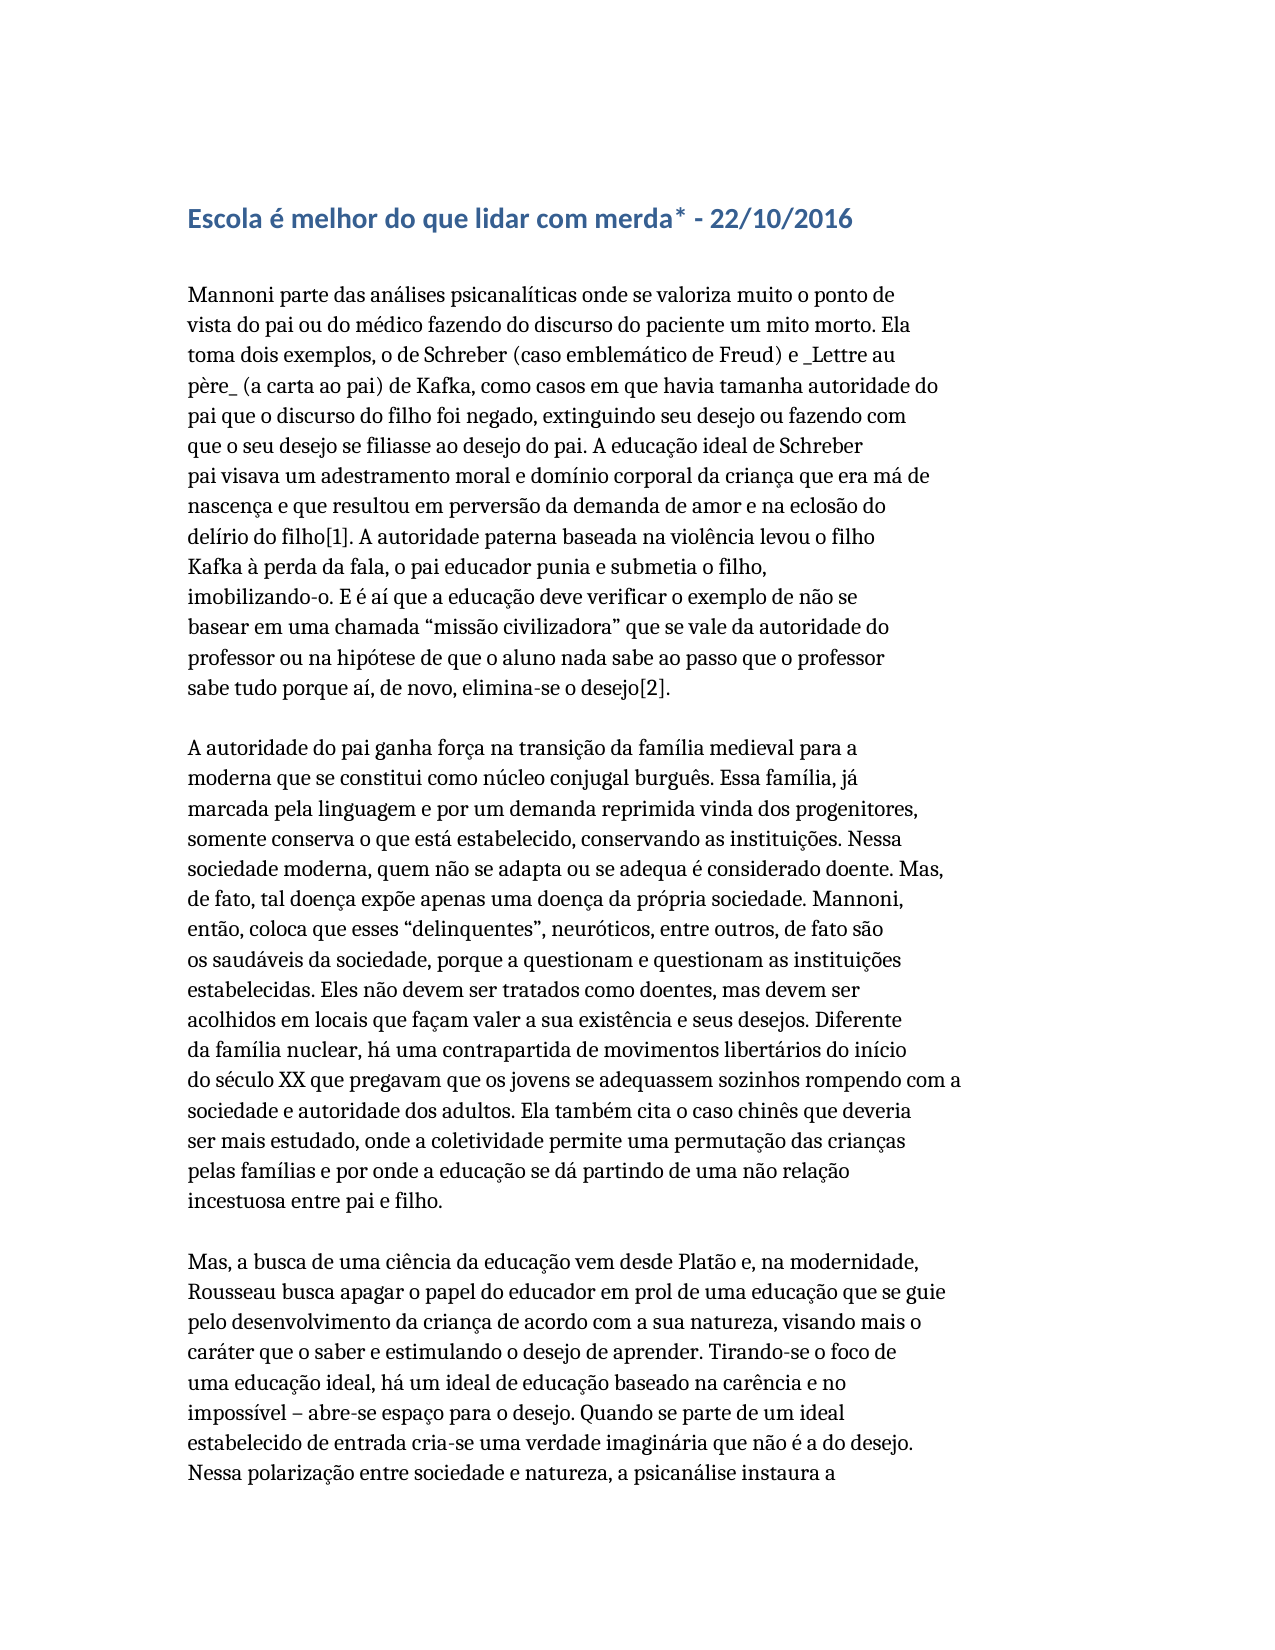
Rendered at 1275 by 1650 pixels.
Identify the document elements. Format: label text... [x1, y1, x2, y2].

subtitle Escola é melhor do que lidar com merda* - 22/10/2016 [187, 200, 1087, 277]
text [187, 282, 1087, 1486]
